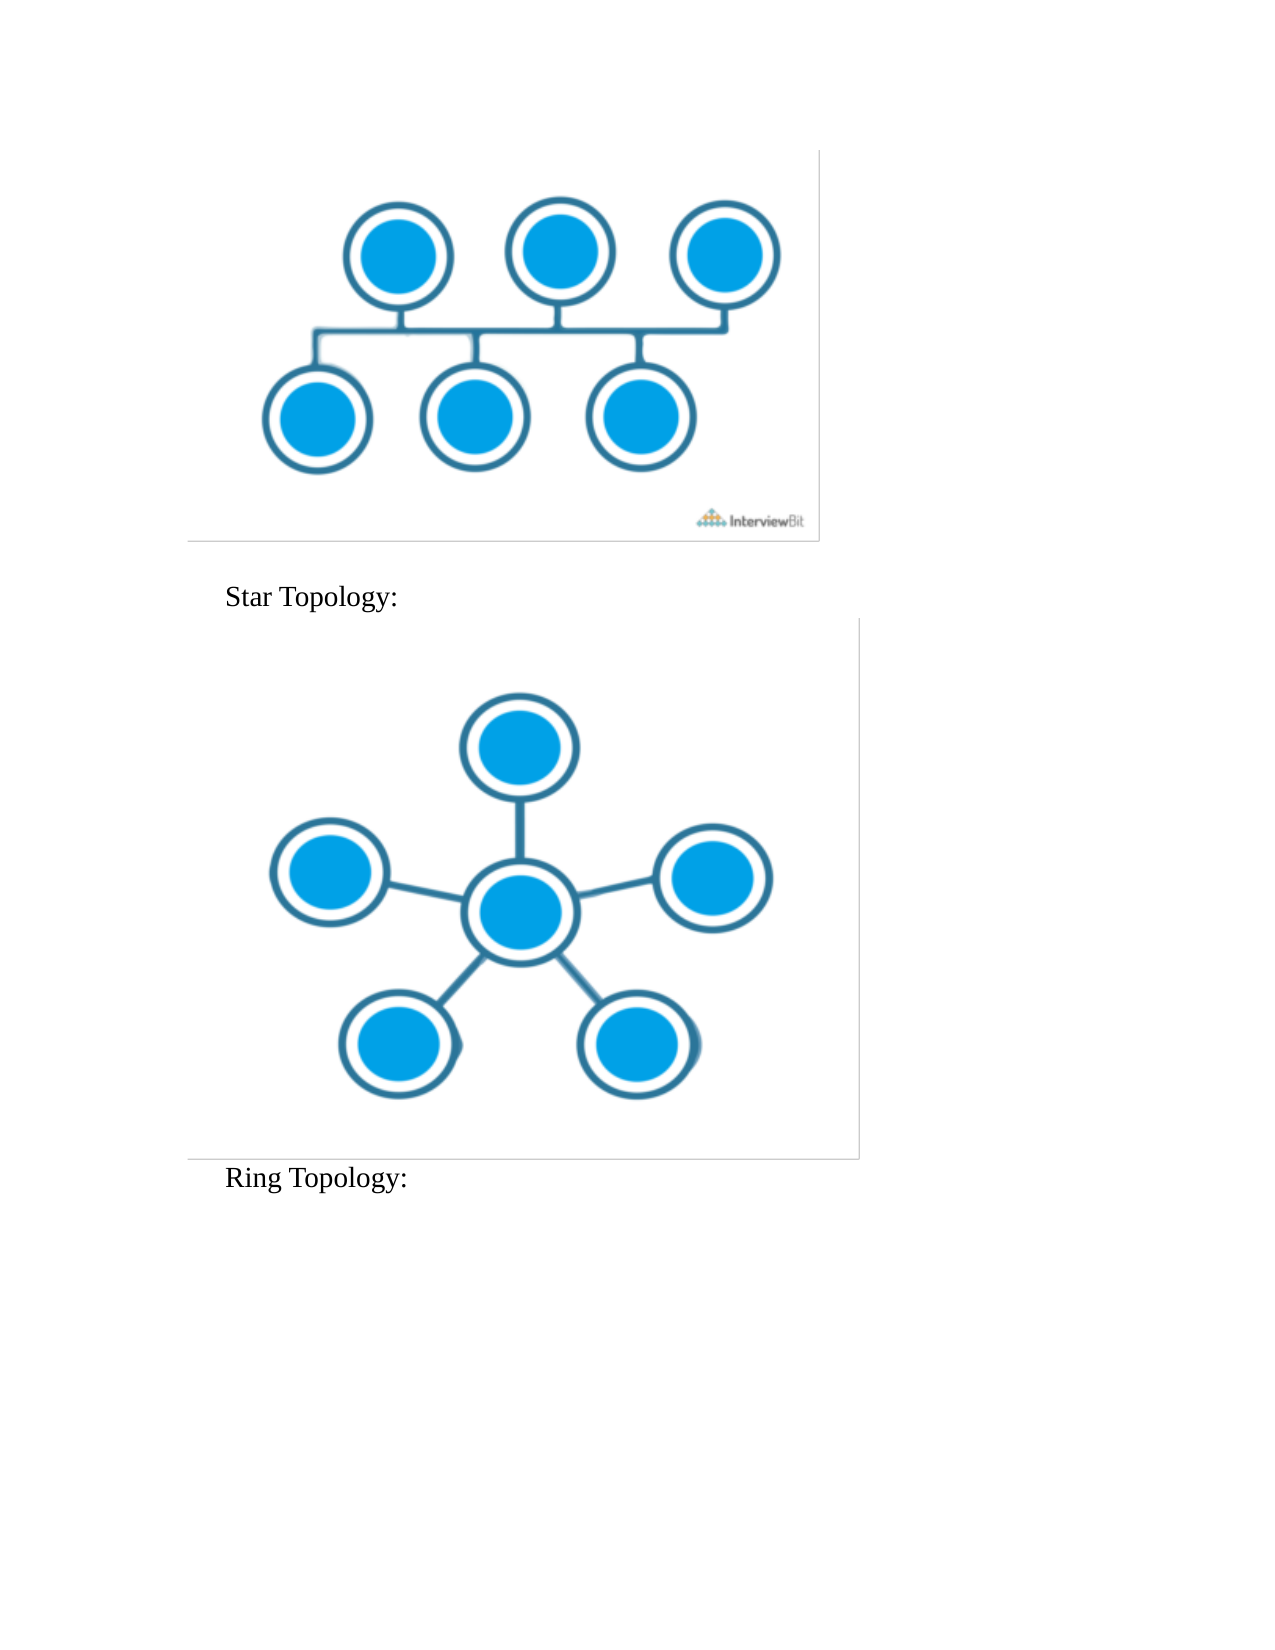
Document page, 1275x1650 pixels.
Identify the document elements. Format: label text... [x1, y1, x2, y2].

picture [187, 150, 821, 543]
text Star Topology: [225, 579, 1087, 613]
text Ring Topology: [225, 1160, 1087, 1194]
picture [187, 618, 861, 1161]
